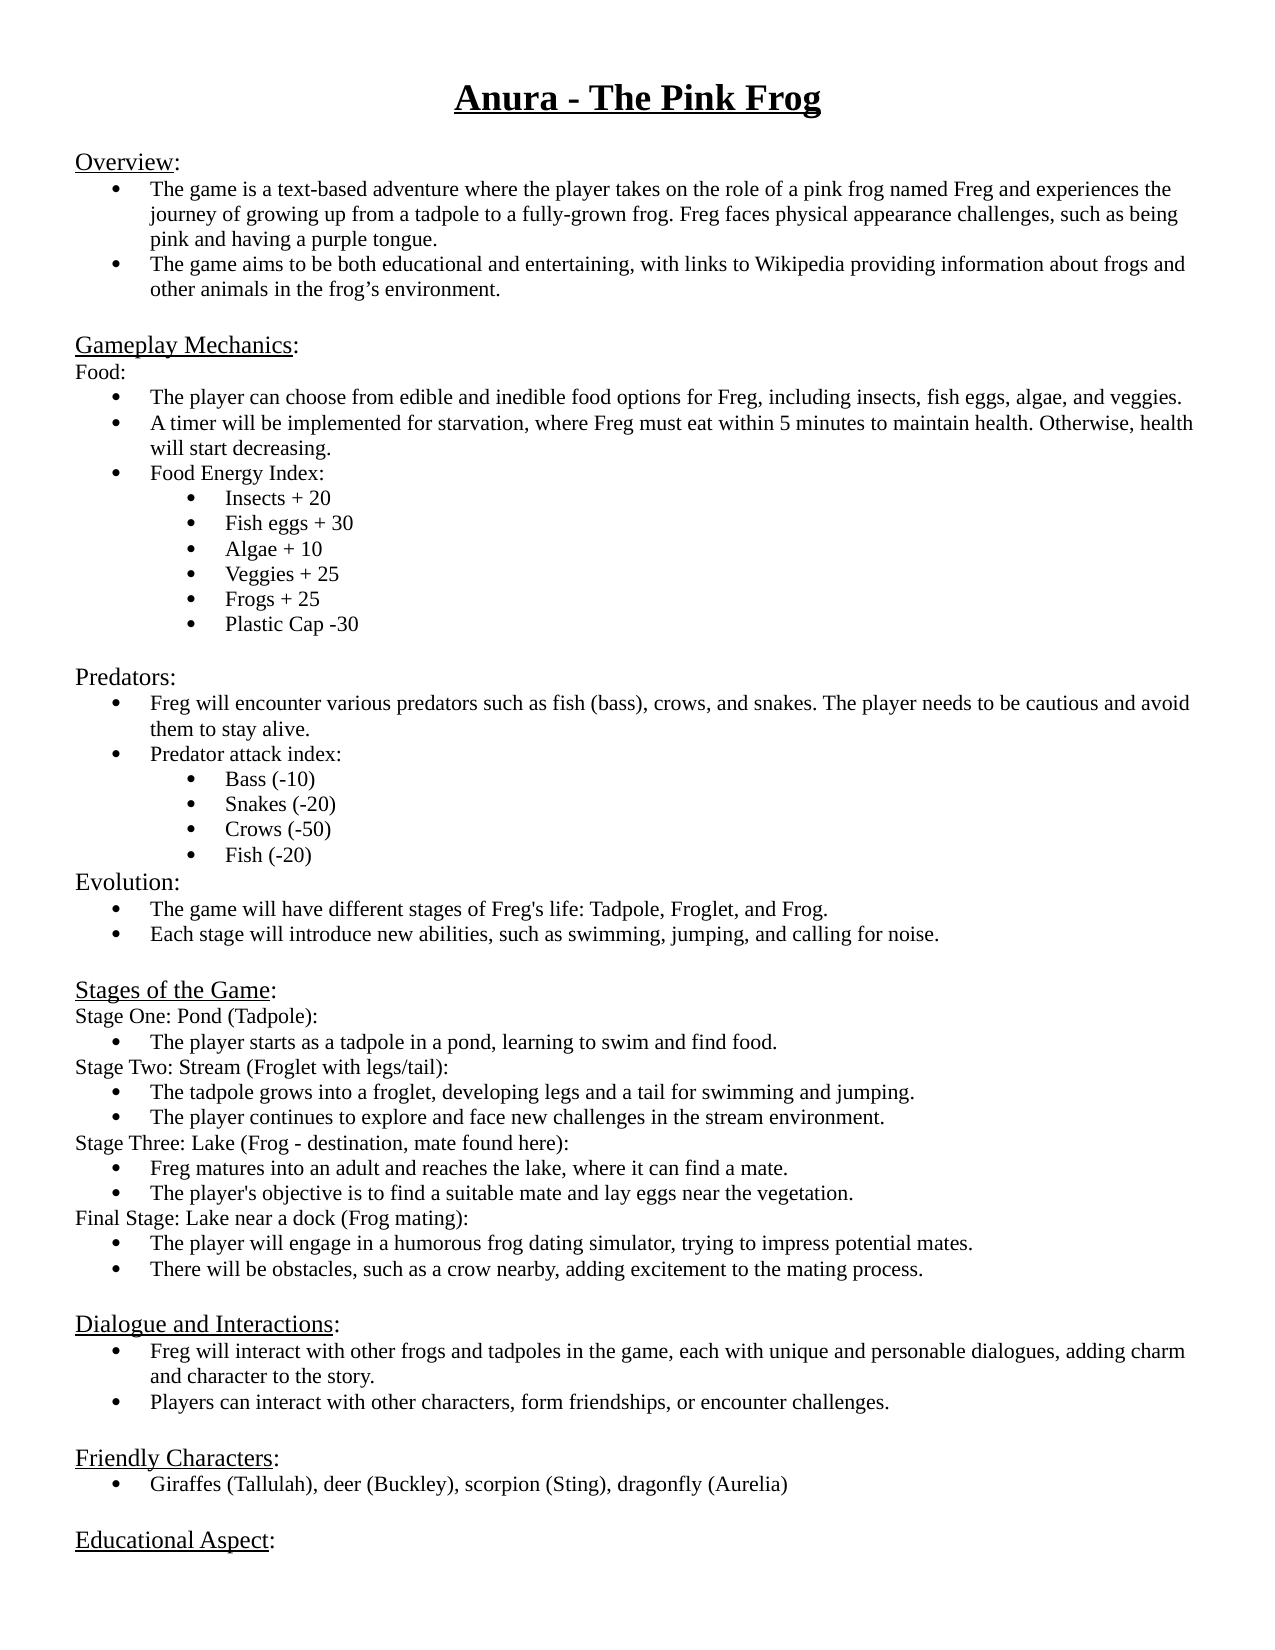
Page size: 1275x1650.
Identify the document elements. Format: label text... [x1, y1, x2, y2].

text Gameplay Mechanics: [75, 330, 1200, 359]
text Anura - The Pink Frog [75, 75, 1200, 118]
list Insects + 20 [187, 485, 1200, 510]
text Dialogue and Interactions: [75, 1309, 1200, 1338]
list Frogs + 25 [187, 586, 1200, 611]
list The game will have different stages of Freg's life: Tadpole, Froglet, and Frog. [112, 896, 1200, 921]
text Educational Aspect: [75, 1525, 1200, 1554]
list There will be obstacles, such as a crow nearby, adding excitement to the mating process. [112, 1256, 1200, 1281]
list The game is a text-based adventure where the player takes on the role of a pink frog named Freg and experiences the journey of growing up from a tadpole to a fully-grown frog. Freg faces physical appearance challenges, such as being pink and having a purple tongue. [112, 176, 1200, 251]
text Stage One: Pond (Tadpole): [75, 1003, 1200, 1029]
list Each stage will introduce new abilities, such as swimming, jumping, and calling for noise. [112, 921, 1200, 946]
text Friendly Characters: [75, 1443, 1200, 1471]
list Fish eggs + 30 [187, 510, 1200, 536]
text Overview: [75, 147, 1200, 176]
text Predators: [75, 662, 1200, 690]
list The player starts as a tadpole in a pond, learning to swim and find food. [112, 1029, 1200, 1054]
text Final Stage: Lake near a dock (Frog mating): [75, 1205, 1200, 1230]
text Food: [75, 359, 1200, 384]
list The game aims to be both educational and entertaining, with links to Wikipedia providing information about frogs and other animals in the frog’s environment. [112, 251, 1200, 302]
list The player's objective is to find a suitable mate and lay eggs near the vegetation. [112, 1180, 1200, 1205]
text Stage Three: Lake (Frog - destination, mate found here): [75, 1129, 1200, 1155]
list Freg matures into an adult and reaches the lake, where it can find a mate. [112, 1155, 1200, 1180]
list The player can choose from edible and inedible food options for Freg, including insects, fish eggs, algae, and veggies. [112, 384, 1200, 409]
list Freg will encounter various predators such as fish (bass), crows, and snakes. The player needs to be cautious and avoid them to stay alive. [112, 690, 1200, 741]
list Food Energy Index: [112, 460, 1200, 485]
list Fish (-20) [187, 842, 1200, 867]
list Crows (-50) [187, 816, 1200, 842]
list Algae + 10 [187, 536, 1200, 561]
text Stage Two: Stream (Froglet with legs/tail): [75, 1054, 1200, 1079]
list The tadpole grows into a froglet, developing legs and a tail for swimming and jumping. [112, 1079, 1200, 1104]
list Players can interact with other characters, form friendships, or encounter challenges. [112, 1389, 1200, 1414]
list Veggies + 25 [187, 561, 1200, 586]
list The player will engage in a humorous frog dating simulator, trying to impress potential mates. [112, 1230, 1200, 1256]
list The player continues to explore and face new challenges in the stream environment. [112, 1104, 1200, 1129]
text Stages of the Game: [75, 975, 1200, 1003]
list Bass (-10) [187, 766, 1200, 791]
list Predator attack index: [112, 741, 1200, 766]
list A timer will be implemented for starvation, where Freg must eat within 5 minutes to maintain health. Otherwise, health will start decreasing. [112, 409, 1200, 460]
list Plastic Cap -30 [187, 611, 1200, 636]
text Evolution: [75, 867, 1200, 896]
list Giraffes (Tallulah), deer (Buckley), scorpion (Sting), dragonfly (Aurelia) [112, 1471, 1200, 1497]
list Snakes (-20) [187, 791, 1200, 816]
list Freg will interact with other frogs and tadpoles in the game, each with unique and personable dialogues, adding charm and character to the story. [112, 1338, 1200, 1389]
